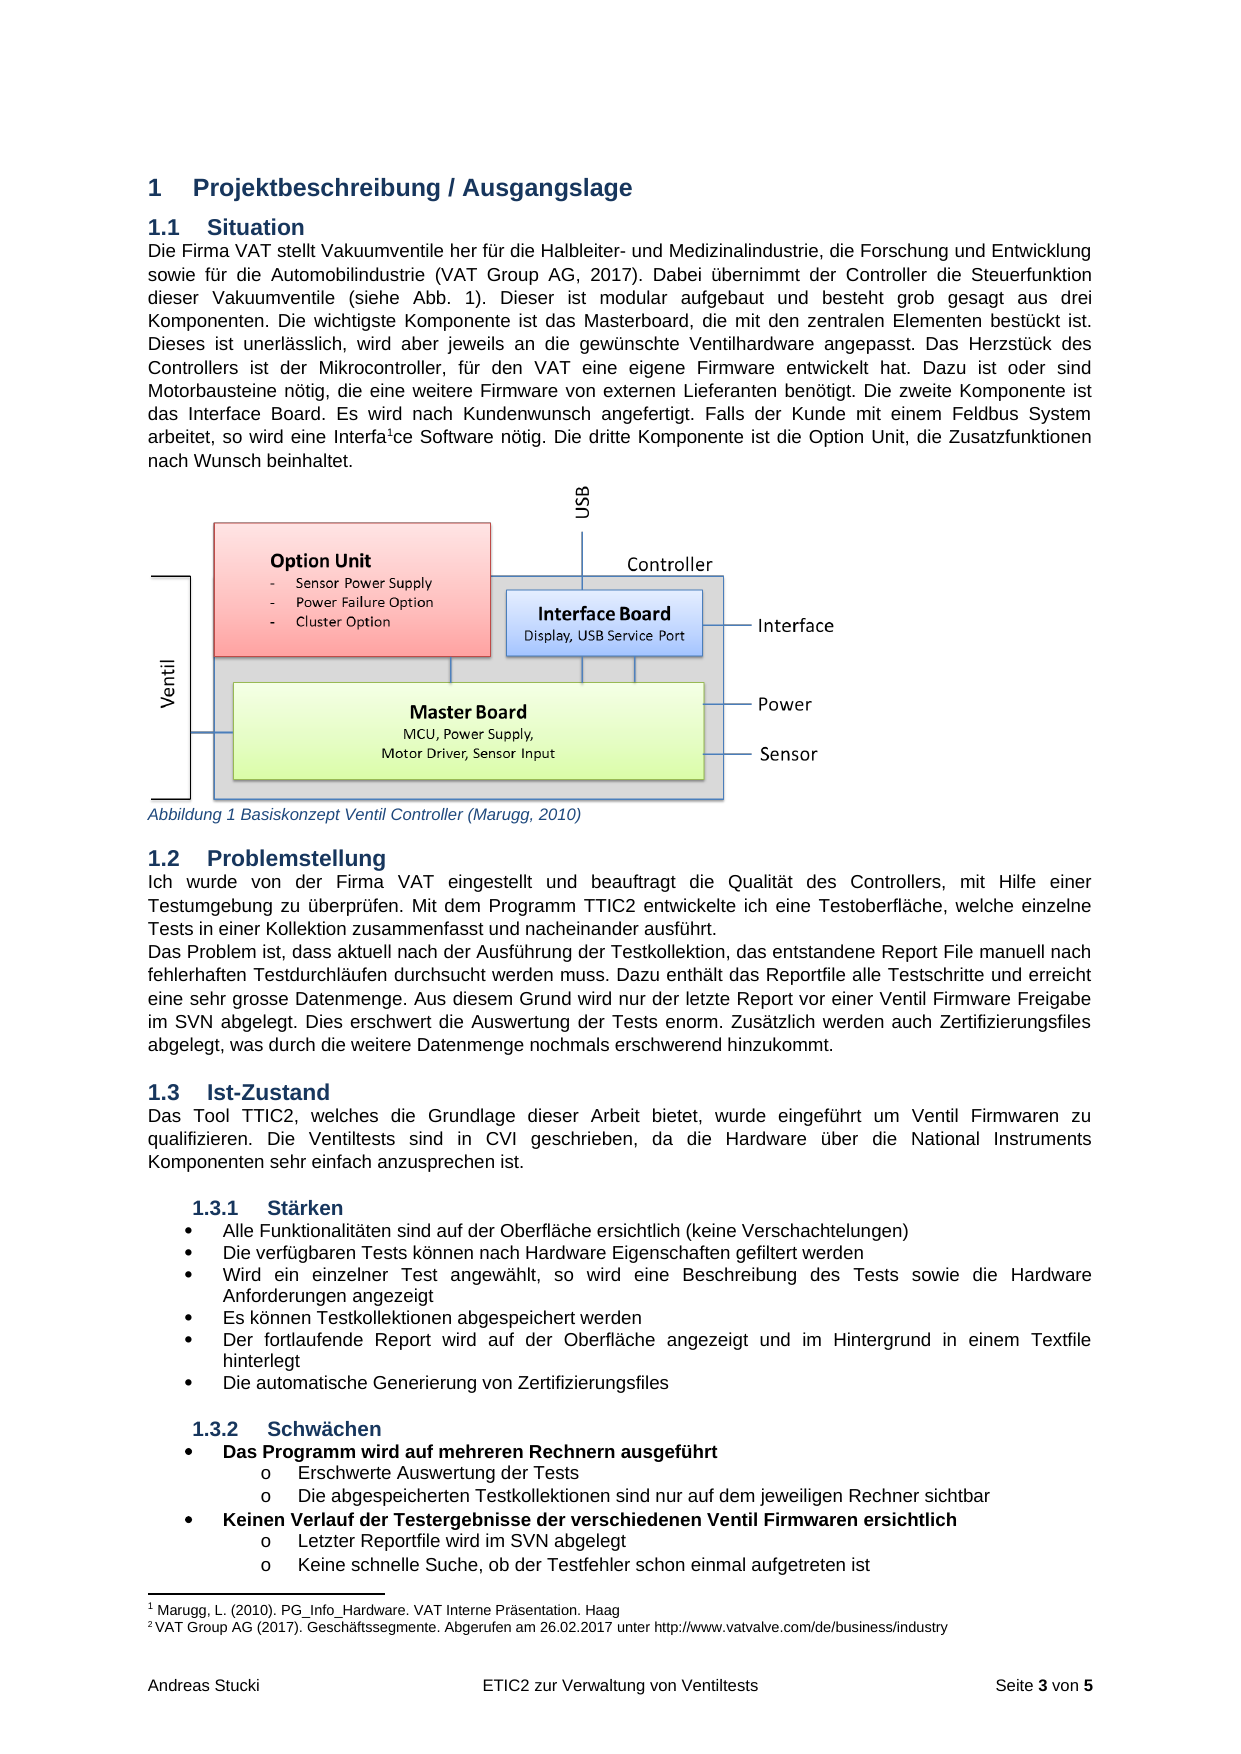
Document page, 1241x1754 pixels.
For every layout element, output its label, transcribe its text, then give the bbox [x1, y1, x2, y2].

list Keinen Verlauf der Testergebnisse der verschiedenen Ventil Firmwaren ersichtlich [185, 1508, 1092, 1530]
subtitle Stärken [192, 1196, 1092, 1220]
text Das Tool TTIC2, welches die Grundlage dieser Arbeit bietet, wurde eingeführt um Ventil Firmwaren zu qualifizieren. Die Ventiltests sind in CVI geschrieben, da die Hardware über die National Instruments Komponenten sehr einfach anzusprechen ist. [148, 1105, 1092, 1173]
list Erschwerte Auswertung der Tests [260, 1462, 1092, 1485]
list Alle Funktionalitäten sind auf der Oberfläche ersichtlich (keine Verschachtelungen) [185, 1220, 1092, 1242]
list Der fortlaufende Report wird auf der Oberfläche angezeigt und im Hintergrund in einem Textfile hinterlegt [185, 1328, 1092, 1372]
list Die automatische Generierung von Zertifizierungsfiles [185, 1372, 1092, 1393]
list Letzter Reportfile wird im SVN abgelegt [260, 1530, 1092, 1553]
text Die Firma VAT stellt Vakuumventile her für die Halbleiter- und Medizinalindustrie, die Forschung und Entwicklung sowie für die Automobilindustrie (VAT Group AG, 2017). Dabei übernimmt der Controller die Steuerfunktion dieser Vakuumventile (siehe Abb. 1). Dieser ist modular aufgebaut und besteht grob gesagt aus drei Komponenten. Die wichtigste Komponente ist das Masterboard, die mit den zentralen Elementen bestückt ist. Dieses ist unerlässlich, wird aber jeweils an die gewünschte Ventilhardware angepasst. Das Herzstück des Controllers ist der Mikrocontroller, für den VAT eine eigene Firmware entwickelt hat. Dazu ist oder sind Motorbausteine nötig, die eine weitere Firmware von externen Lieferanten benötigt. Die zweite Komponente ist das Interface Board. Es wird nach Kundenwunsch angefertigt. Falls der Kunde mit einem Feldbus System arbeitet, so wird eine Interface Software nötig. Die dritte Komponente ist die Option Unit, die Zusatzfunktionen nach Wunsch beinhaltet. [148, 240, 1092, 471]
subtitle Situation [148, 214, 1092, 240]
list Das Programm wird auf mehreren Rechnern ausgeführt [185, 1440, 1092, 1462]
subtitle Projektbeschreibung / Ausgangslage [148, 173, 1092, 201]
list Keine schnelle Suche, ob der Testfehler schon einmal aufgetreten ist [260, 1553, 1092, 1577]
subtitle Ist-Zustand [148, 1078, 1092, 1105]
list Wird ein einzelner Test angewählt, so wird eine Beschreibung des Tests sowie die Hardware Anforderungen angezeigt [185, 1263, 1092, 1307]
subtitle Schwächen [192, 1416, 1092, 1440]
text Das Problem ist, dass aktuell nach der Ausführung der Testkollektion, das entstandene Report File manuell nach fehlerhaften Testdurchläufen durchsucht werden muss. Dazu enthält das Reportfile alle Testschritte und erreicht eine sehr grosse Datenmenge. Aus diesem Grund wird nur der letzte Report vor einer Ventil Firmware Freigabe im SVN abgelegt. Dies erschwert die Auswertung der Tests enorm. Zusätzlich werden auch Zertifizierungsfiles abgelegt, was durch die weitere Datenmenge nochmals erschwerend hinzukommt. [148, 941, 1092, 1055]
list Es können Testkollektionen abgespeichert werden [185, 1307, 1092, 1328]
text Ich wurde von der Firma VAT eingestellt und beauftragt die Qualität des Controllers, mit Hilfe einer Testumgebung zu überprüfen. Mit dem Programm TTIC2 entwickelte ich eine Testoberfläche, welche einzelne Tests in einer Kollektion zusammenfasst und nacheinander ausführt. [148, 871, 1092, 939]
list Die abgespeicherten Testkollektionen sind nur auf dem jeweiligen Rechner sichtbar [260, 1485, 1092, 1508]
subtitle Problemstellung [148, 845, 1092, 871]
text Abbildung 1 Basiskonzept Ventil Controller (Marugg, 2010) [148, 805, 1092, 824]
list Die verfügbaren Tests können nach Hardware Eigenschaften gefiltert werden [185, 1242, 1092, 1263]
picture [147, 472, 847, 805]
